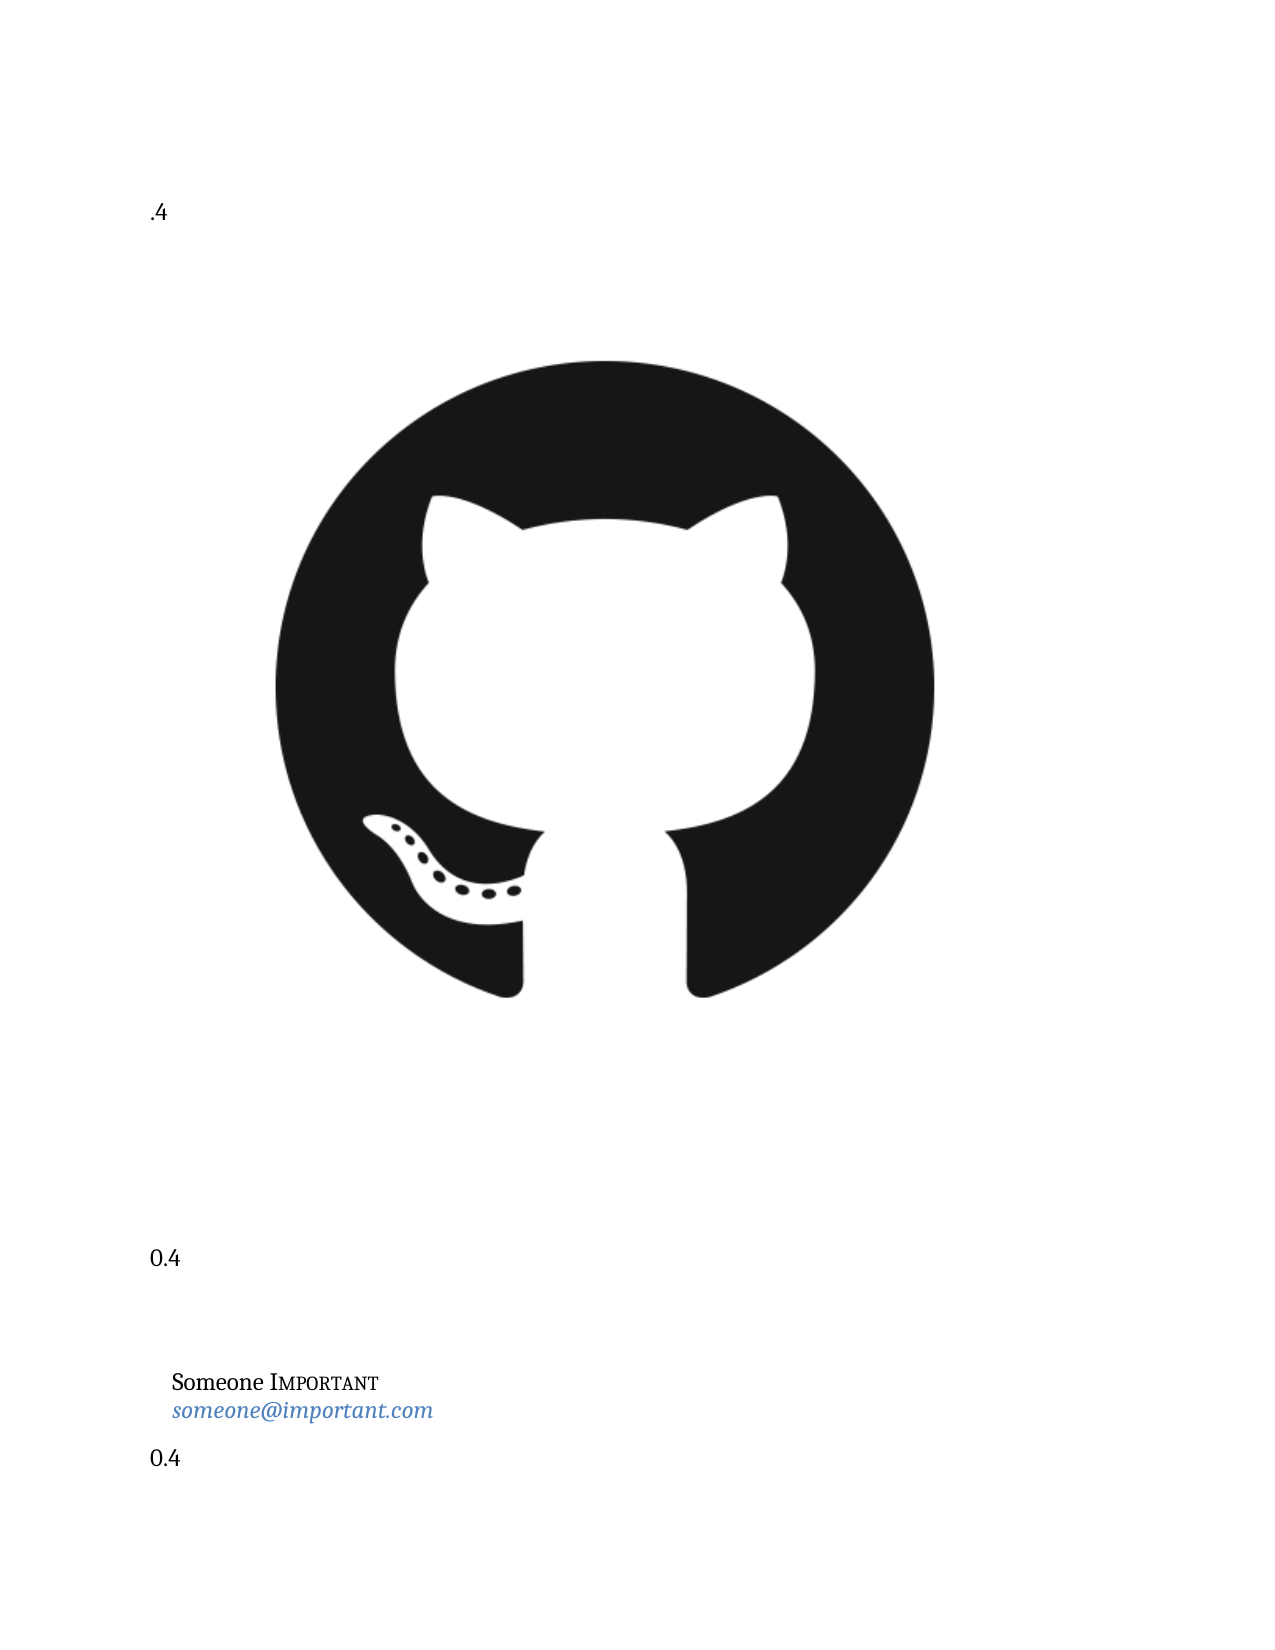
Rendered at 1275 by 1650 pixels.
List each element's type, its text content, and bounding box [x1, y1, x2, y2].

text .4 [150, 197, 1125, 226]
text 0.4 [150, 1244, 1125, 1272]
picture [168, 245, 1044, 1120]
text 0.4 [150, 1444, 1125, 1472]
text Someone Important someone@important.com [150, 1367, 1125, 1425]
